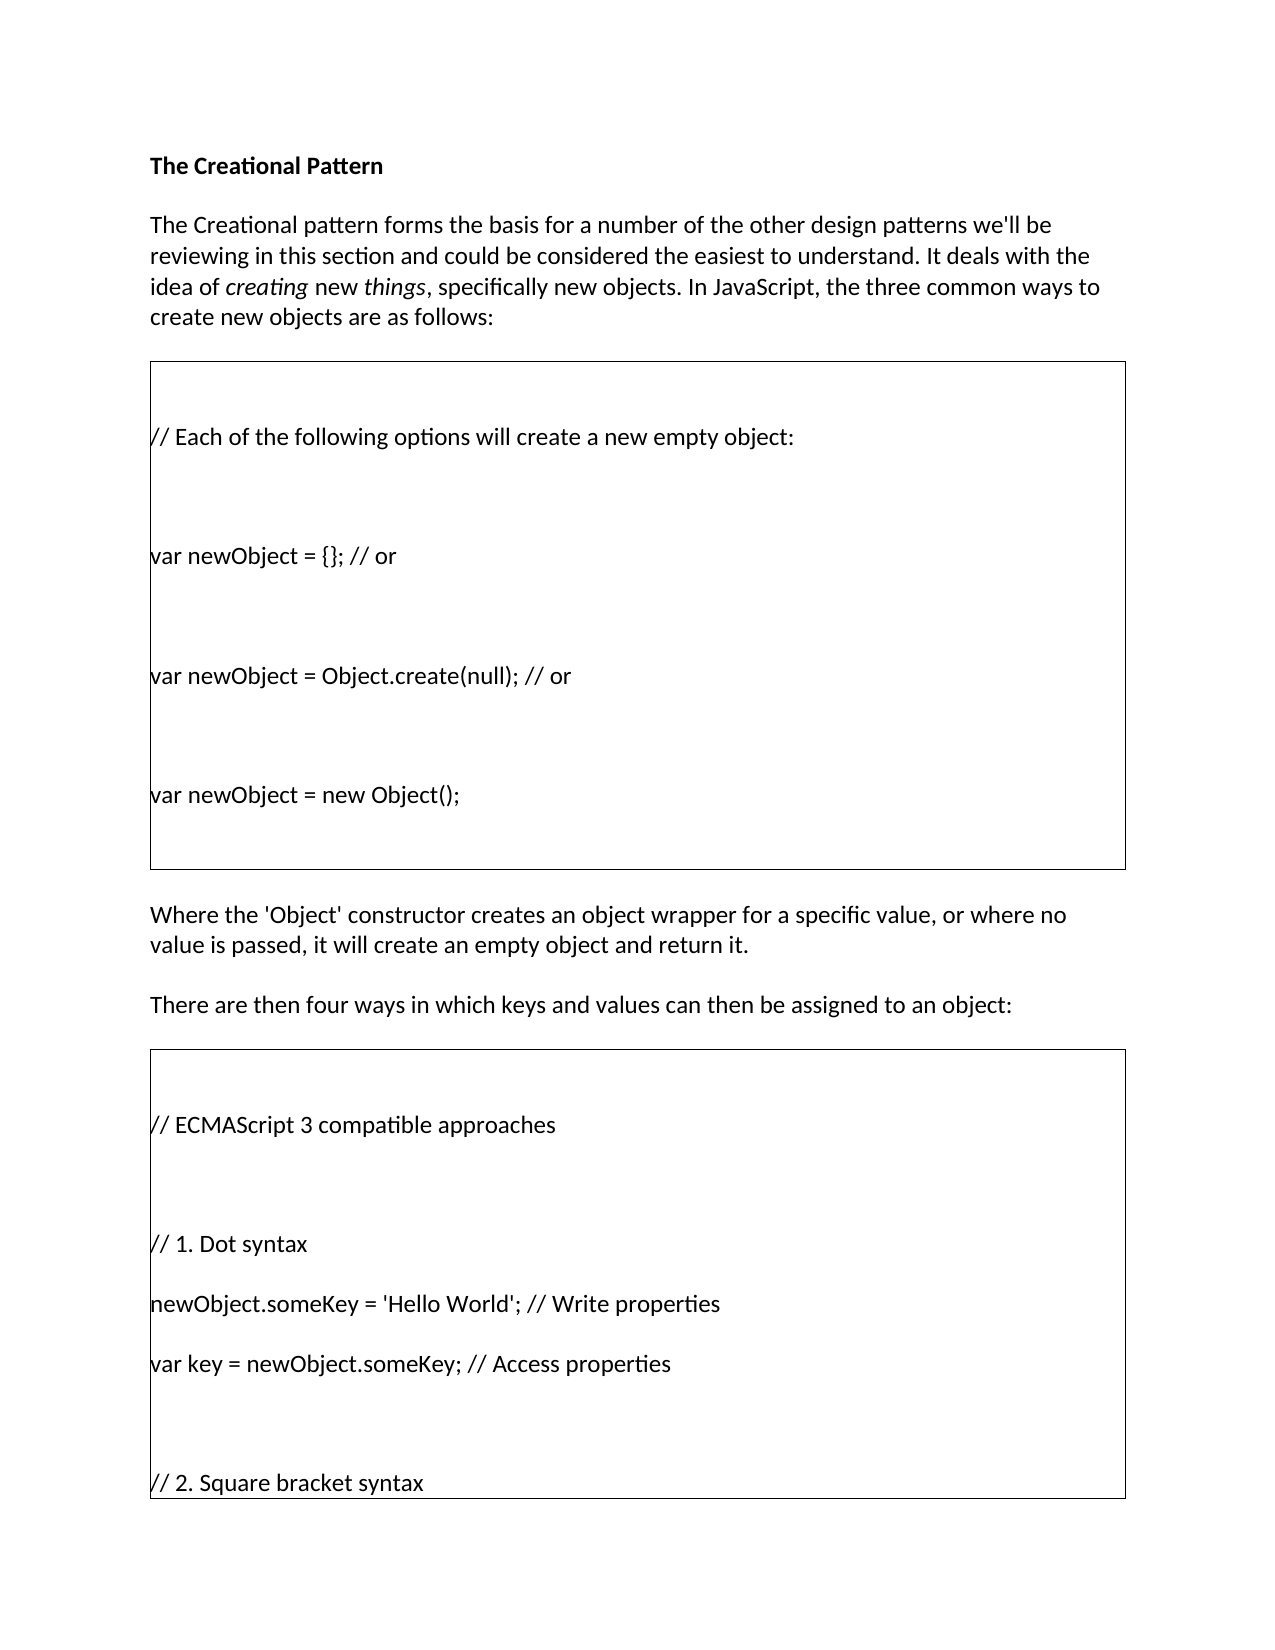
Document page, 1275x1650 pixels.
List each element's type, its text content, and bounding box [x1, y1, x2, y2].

text var newObject = {}; // or [151, 540, 1125, 571]
text var newObject = new Object(); [151, 779, 1125, 810]
text // 1. Dot syntax [151, 1228, 1125, 1259]
text There are then four ways in which keys and values can then be assigned to an object: [150, 989, 1125, 1020]
text // ECMAScript 3 compatible approaches [151, 1109, 1125, 1140]
text Where the 'Object' constructor creates an object wrapper for a specific value, or where no value is passed, it will create an empty object and return it. [150, 899, 1125, 960]
text // 2. Square bracket syntax [151, 1467, 1125, 1498]
subtitle The Creational Pattern [150, 150, 1125, 181]
text The Creational pattern forms the basis for a number of the other design patterns we'll be reviewing in this section and could be considered the easiest to understand. It deals with the idea of creating new things, specifically new objects. In JavaScript, the three common ways to create new objects are as follows: [150, 210, 1125, 332]
text var newObject = Object.create(null); // or [151, 659, 1125, 690]
text newObject.someKey = 'Hello World'; // Write properties [151, 1288, 1125, 1319]
text // Each of the following options will create a new empty object: [151, 421, 1125, 452]
text var key = newObject.someKey; // Access properties [151, 1347, 1125, 1378]
